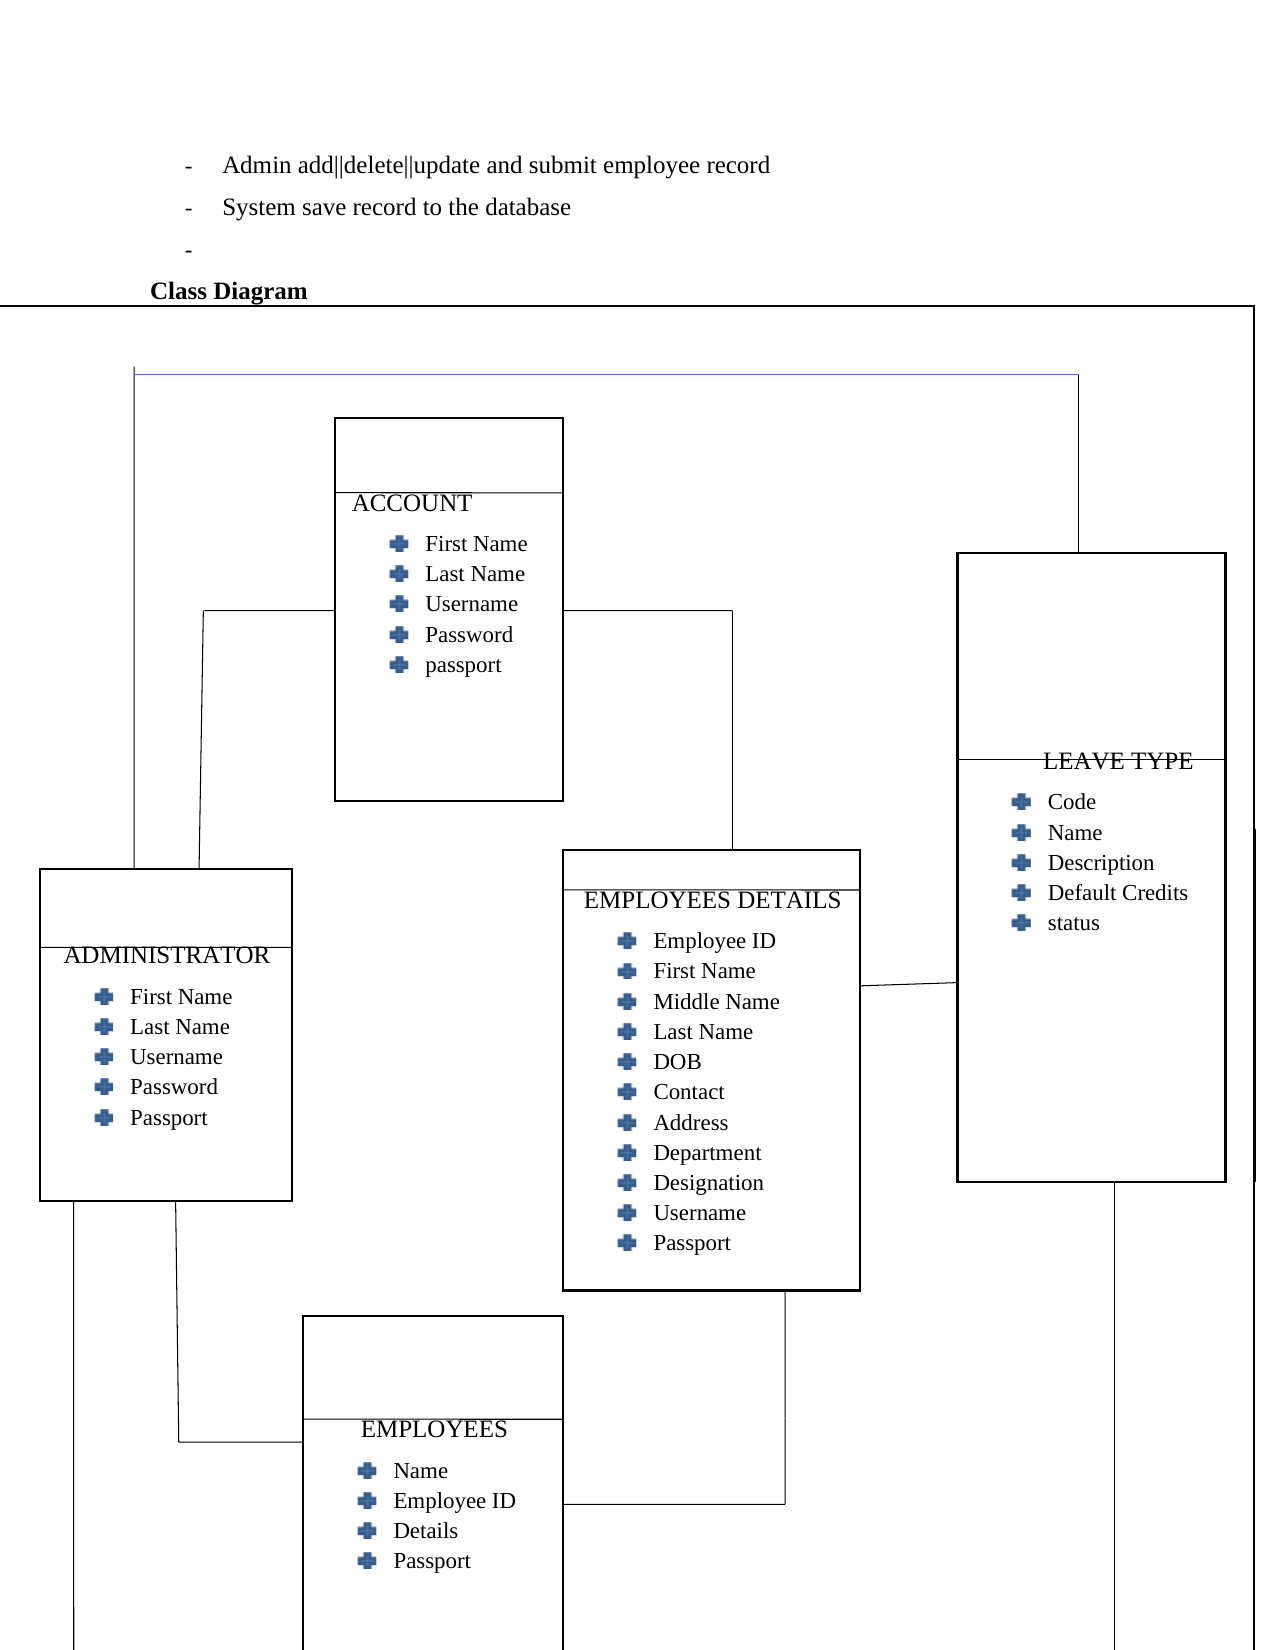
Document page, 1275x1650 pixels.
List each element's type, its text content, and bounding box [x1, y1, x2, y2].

text Class Diagram [150, 276, 1126, 305]
list System save record to the database [184, 192, 1126, 221]
list Admin add||delete||update and submit employee record [184, 150, 1126, 179]
